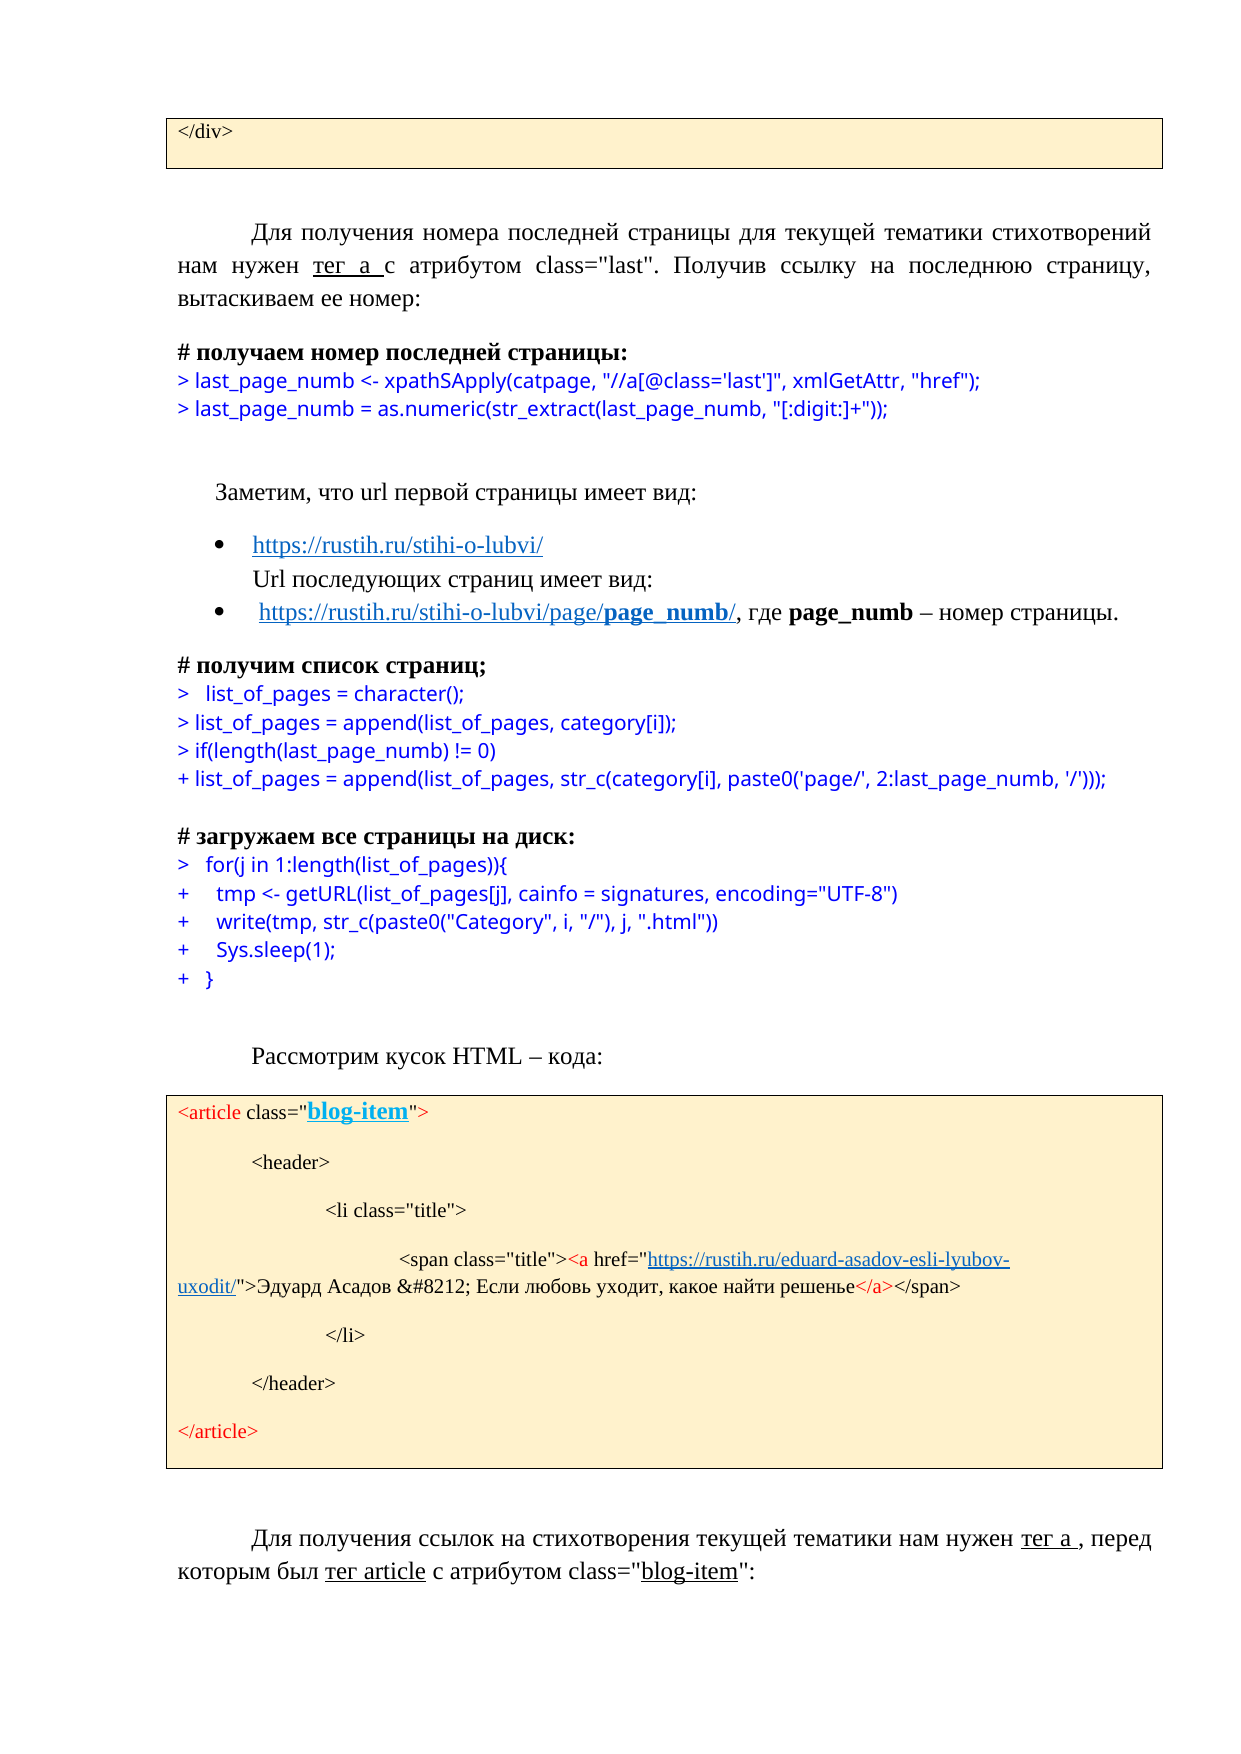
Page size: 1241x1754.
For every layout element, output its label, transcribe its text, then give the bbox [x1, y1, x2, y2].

list Url последующих страниц имеет вид: [252, 564, 1152, 592]
text # загружаем все страницы на диск: [177, 821, 1152, 850]
list https://rustih.ru/stihi-o-lubvi/page/page_numb/, где page_numb – номер страницы. [215, 597, 1152, 625]
text > last_page_numb <- xpathSApply(catpage, "//a[@class='last']", xmlGetAttr, "href"); [177, 366, 1152, 394]
text + list_of_pages = append(list_of_pages, str_c(category[i], paste0('page/', 2:last_page_numb, '/'))); [177, 764, 1152, 793]
text Заметим, что url первой страницы имеет вид: [177, 477, 1152, 506]
text + } [177, 964, 1152, 992]
table_header <article class="blog-item"> <header> <li class="title"> <span class="title"><a href="https://rustih.ru/eduard-asadov-esli-lyubov-uxodit/">Эдуард Асадов &#8212; Если любовь уходит, какое найти решенье</a></span> </li> </header> </article> [167, 1096, 1162, 1468]
text + write(tmp, str_c(paste0("Category", i, "/"), j, ".html")) [177, 907, 1152, 936]
text + tmp <- getURL(list_of_pages[j], cainfo = signatures, encoding="UTF-8") [177, 879, 1152, 907]
text Рассмотрим кусок HTML – кода: [177, 1041, 1152, 1069]
text > for(j in 1:length(list_of_pages)){ [177, 850, 1152, 879]
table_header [167, 119, 1162, 168]
text > list_of_pages = append(list_of_pages, category[i]); [177, 708, 1152, 736]
text Для получения номера последней страницы для текущей тематики стихотворений нам нужен тег a с атрибутом class="last". Получив ссылку на последнюю страницу, вытаскиваем ее номер: [177, 217, 1152, 312]
text # получаем номер последней страницы: [177, 337, 1152, 366]
text > if(length(last_page_numb) != 0) [177, 736, 1152, 764]
text # получим список страниц; [177, 651, 1152, 679]
text + Sys.sleep(1); [177, 936, 1152, 964]
text > list_of_pages = character(); [177, 679, 1152, 708]
text > last_page_numb = as.numeric(str_extract(last_page_numb, "[:digit:]+")); [177, 394, 1152, 423]
list https://rustih.ru/stihi-o-lubvi/ [215, 531, 1152, 559]
text Для получения ссылок на стихотворения текущей тематики нам нужен тег a , перед которым был тег article с атрибутом class="blog-item": [177, 1523, 1152, 1585]
